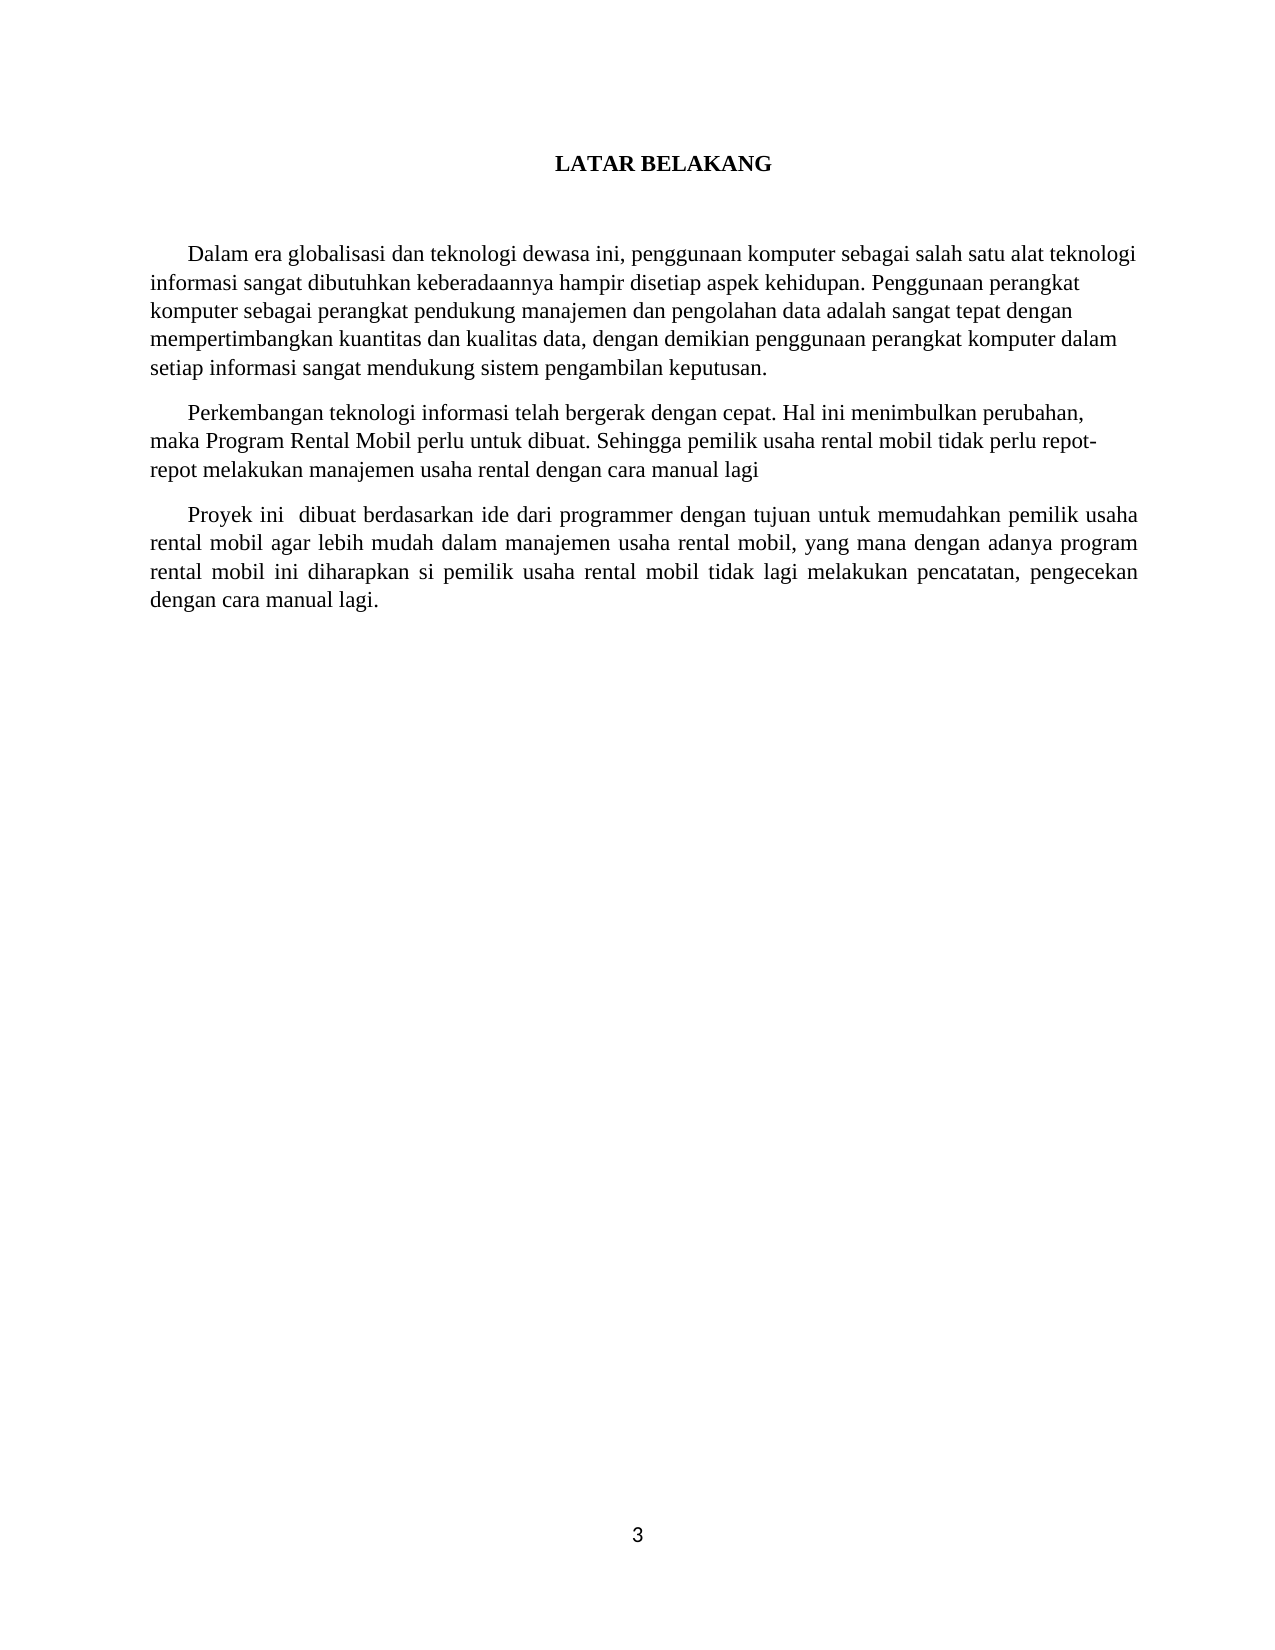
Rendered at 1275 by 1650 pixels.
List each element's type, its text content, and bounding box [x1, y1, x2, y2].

text Dalam era globalisasi dan teknologi dewasa ini, penggunaan komputer sebagai salah satu alat teknologi informasi sangat dibutuhkan keberadaannya hampir disetiap aspek kehidupan. Penggunaan perangkat komputer sebagai perangkat pendukung manajemen dan pengolahan data adalah sangat tepat dengan mempertimbangkan kuantitas dan kualitas data, dengan demikian penggunaan perangkat komputer dalam setiap informasi sangat mendukung sistem pengambilan keputusan. [150, 240, 1139, 380]
text Perkembangan teknologi informasi telah bergerak dengan cepat. Hal ini menimbulkan perubahan, maka Program Rental Mobil perlu untuk dibuat. Sehingga pemilik usaha rental mobil tidak perlu repot-repot melakukan manajemen usaha rental dengan cara manual lagi [150, 399, 1139, 482]
text Proyek ini dibuat berdasarkan ide dari programmer dengan tujuan untuk memudahkan pemilik usaha rental mobil agar lebih mudah dalam manajemen usaha rental mobil, yang mana dengan adanya program rental mobil ini diharapkan si pemilik usaha rental mobil tidak lagi melakukan pencatatan, pengecekan dengan cara manual lagi. [150, 501, 1139, 613]
text LATAR BELAKANG [187, 150, 1139, 176]
